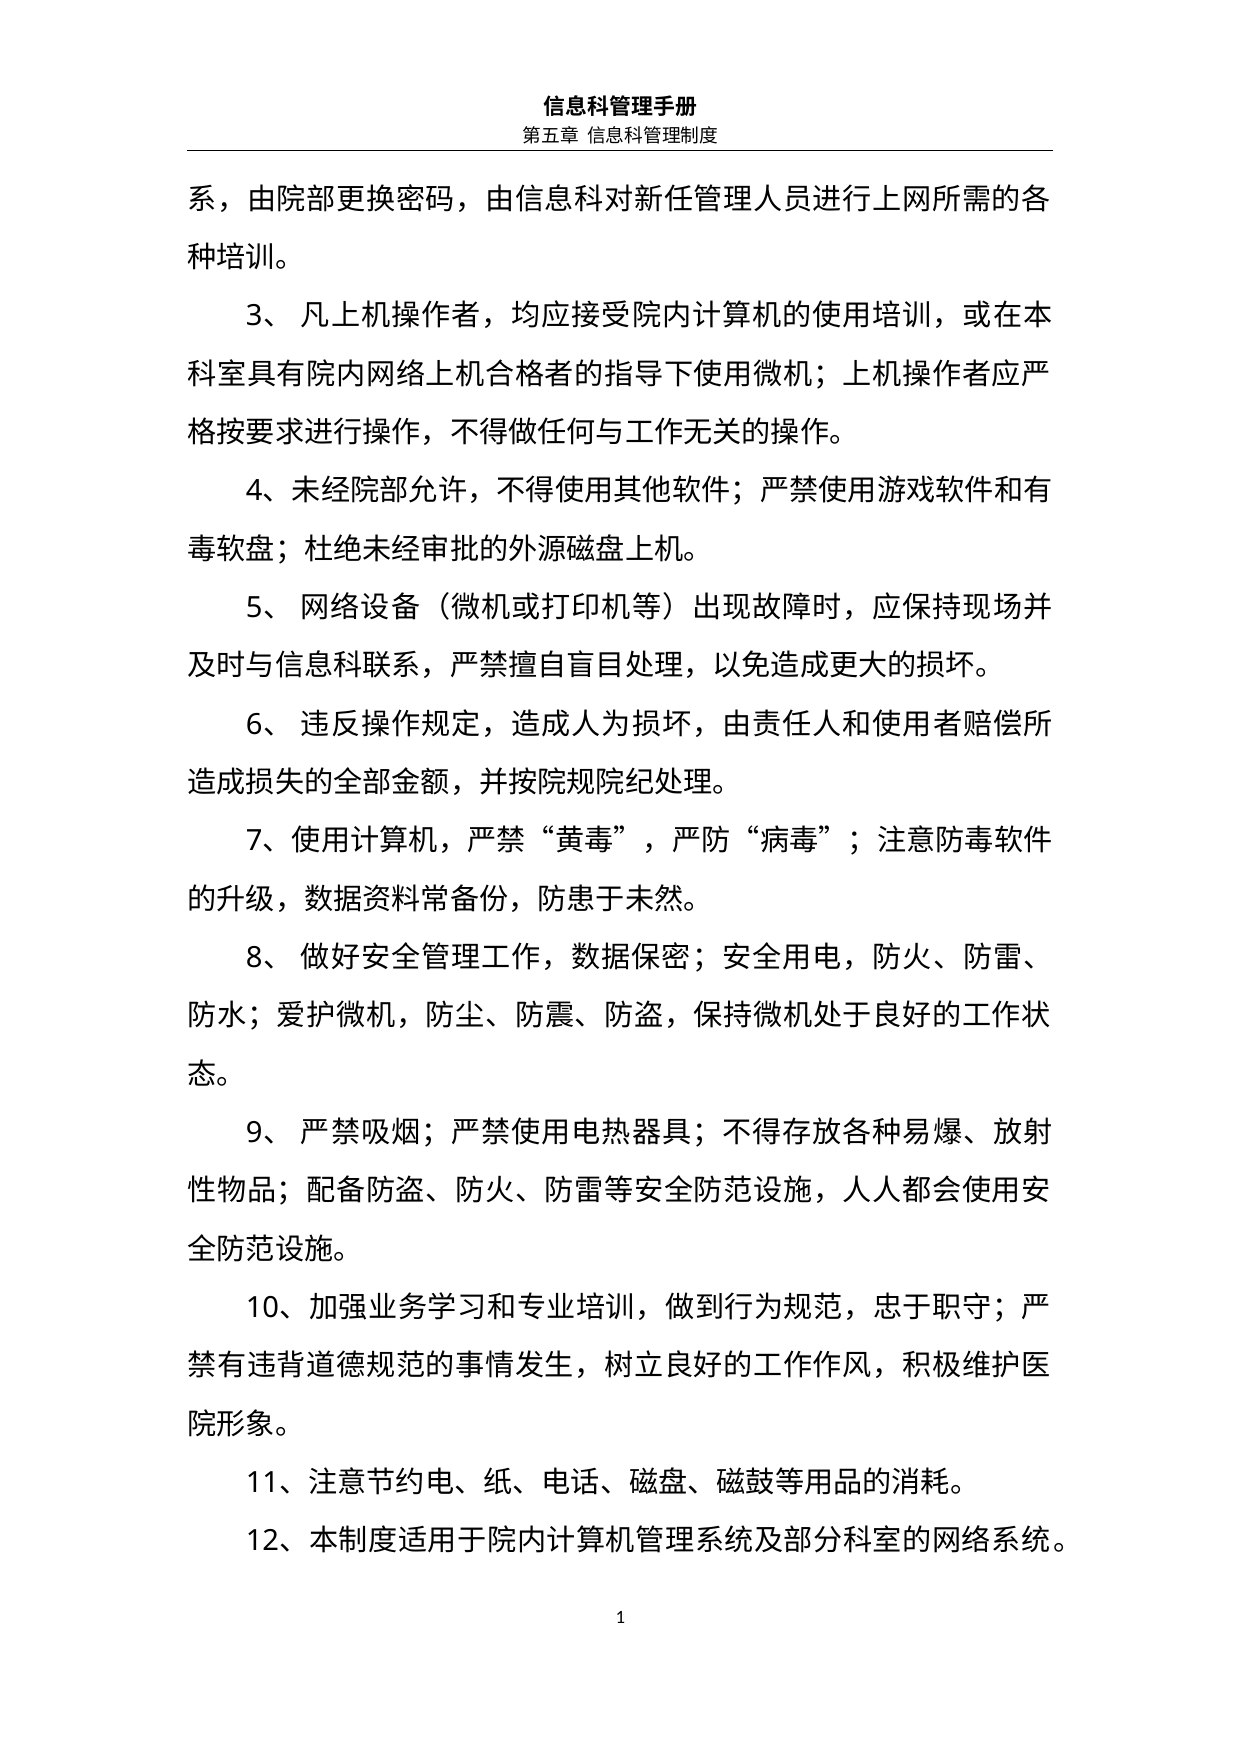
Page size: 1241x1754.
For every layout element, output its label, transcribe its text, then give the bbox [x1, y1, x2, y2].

text 8、 做好安全管理工作，数据保密；安全用电，防火、防雷、防水；爱护微机，防尘、防震、防盗，保持微机处于良好的工作状态。 [187, 921, 1053, 1096]
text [187, 162, 1053, 279]
text 11、注意节约电、纸、电话、磁盘、磁鼓等用品的消耗。 [187, 1446, 1053, 1504]
text 3、 凡上机操作者，均应接受院内计算机的使用培训，或在本科室具有院内网络上机合格者的指导下使用微机；上机操作者应严格按要求进行操作，不得做任何与工作无关的操作。 [187, 279, 1053, 454]
text 5、 网络设备（微机或打印机等）出现故障时，应保持现场并及时与信息科联系，严禁擅自盲目处理，以免造成更大的损坏。 [187, 571, 1053, 687]
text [187, 1504, 1053, 1562]
text 6、 违反操作规定，造成人为损坏，由责任人和使用者赔偿所造成损失的全部金额，并按院规院纪处理。 [187, 687, 1053, 804]
text 10、加强业务学习和专业培训，做到行为规范，忠于职守；严禁有违背道德规范的事情发生，树立良好的工作作风，积极维护医院形象。 [187, 1271, 1053, 1446]
text 7、使用计算机，严禁“黄毒”，严防“病毒”；注意防毒软件的升级，数据资料常备份，防患于未然。 [187, 804, 1053, 921]
text 9、 严禁吸烟；严禁使用电热器具；不得存放各种易爆、放射性物品；配备防盗、防火、防雷等安全防范设施，人人都会使用安全防范设施。 [187, 1096, 1053, 1271]
text 4、未经院部允许，不得使用其他软件；严禁使用游戏软件和有毒软盘；杜绝未经审批的外源磁盘上机。 [187, 454, 1053, 571]
